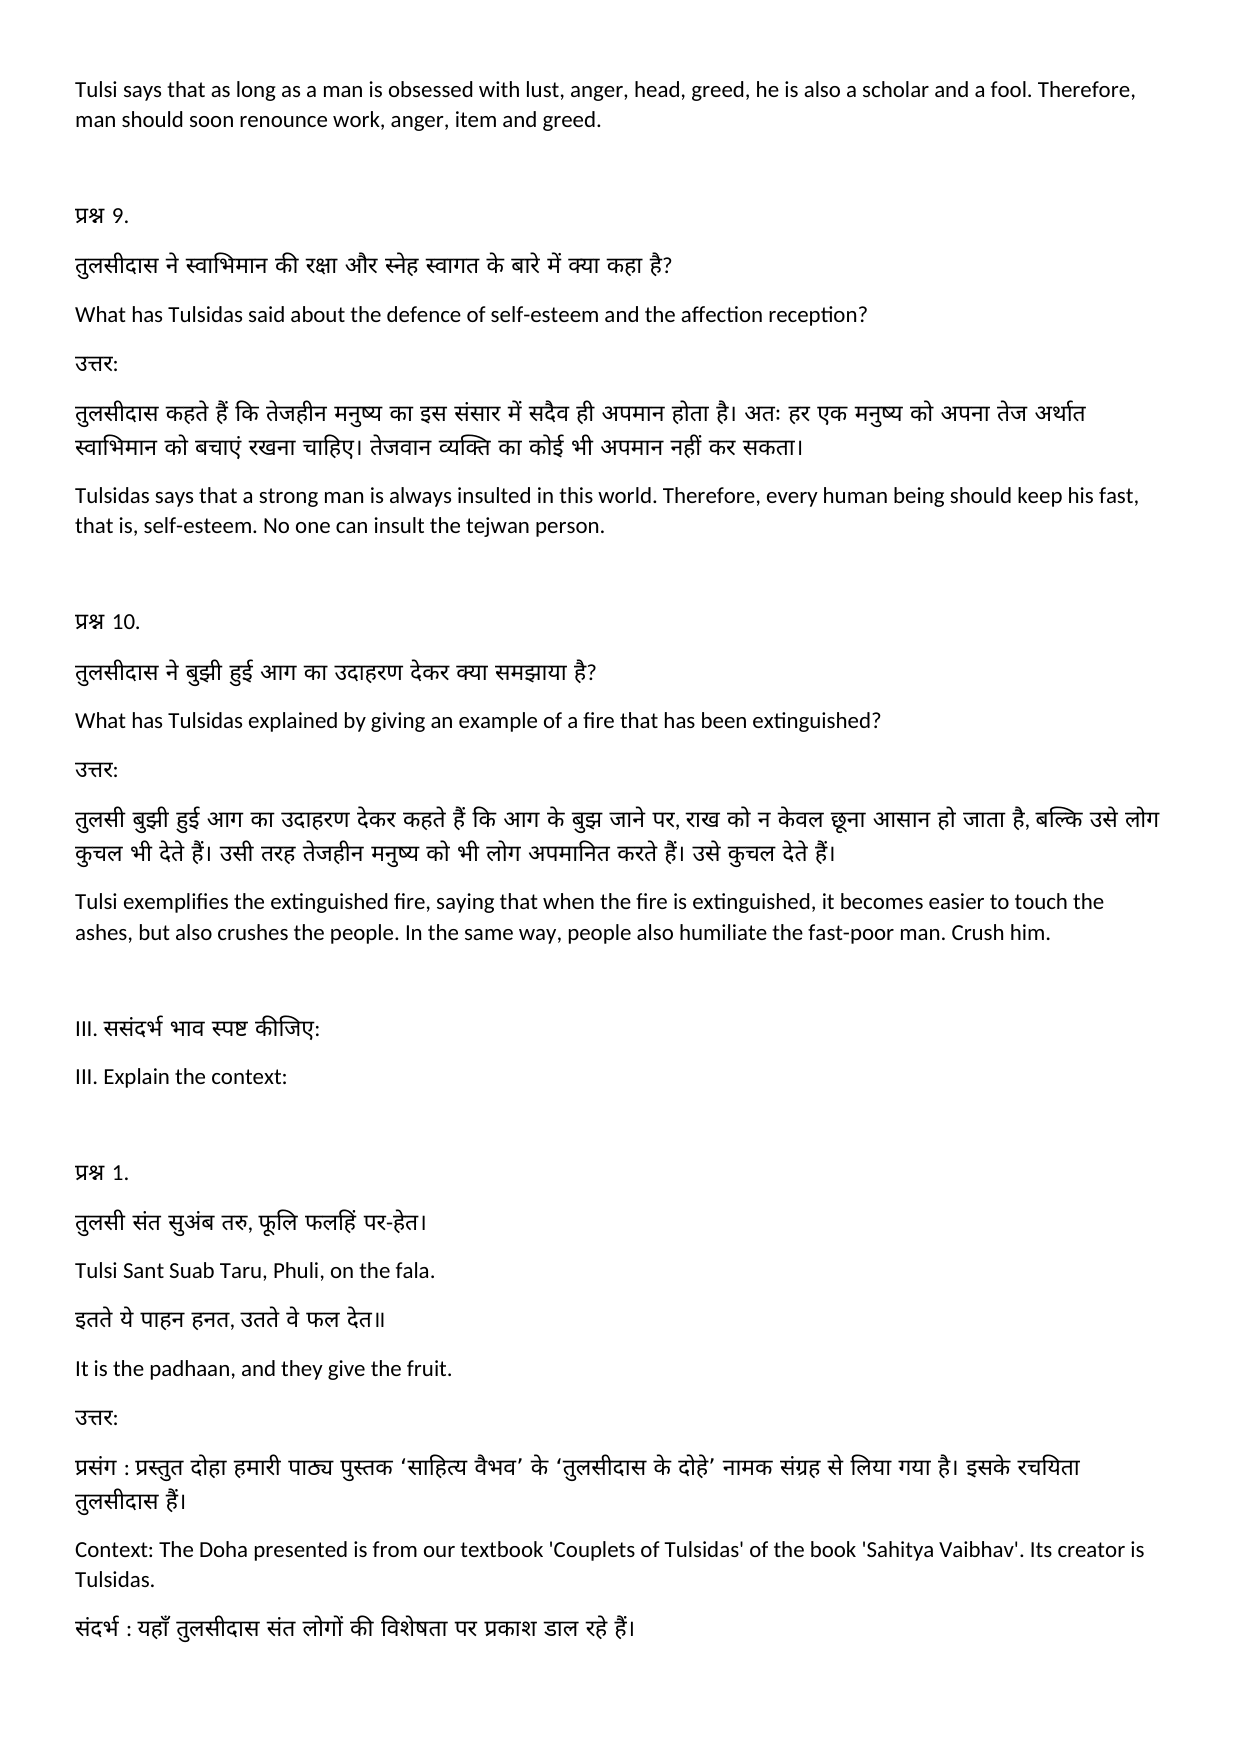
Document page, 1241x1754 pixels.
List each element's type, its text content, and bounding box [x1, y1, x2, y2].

text संदर्भ : यहाँ तुलसीदास संत लोगों की विशेषता पर प्रकाश डाल रहे हैं। [75, 1612, 1165, 1643]
text Tulsidas says that a strong man is always insulted in this world. Therefore, every human being should keep his fast, that is, self-esteem. No one can insult the tejwan person. [75, 481, 1165, 539]
text तुलसीदास ने बुझी हुई आग का उदाहरण देकर क्या समझाया है? [75, 656, 1165, 687]
text It is the padhaan, and they give the fruit. [75, 1354, 1165, 1382]
text Tulsi exemplifies the extinguished fire, saying that when the fire is extinguished, it becomes easier to touch the ashes, but also crushes the people. In the same way, people also humiliate the fast-poor man. Crush him. [75, 887, 1165, 946]
text प्रश्न 9. [75, 199, 1165, 230]
text तुलसीदास ने स्वाभिमान की रक्षा और स्नेह स्वागत के बारे में क्या कहा है? [75, 249, 1165, 281]
text प्रश्न 1. [75, 1156, 1165, 1187]
text प्रसंग : प्रस्तुत दोहा हमारी पाठ्य पुस्तक ‘साहित्य वैभव’ के ‘तुलसीदास के दोहे’ नामक संग्रह से लिया गया है। इसके रचयिता तुलसीदास हैं। [75, 1451, 1165, 1516]
text इतते ये पाहन हनत, उतते वे फल देत॥ [75, 1303, 1165, 1334]
text What has Tulsidas explained by giving an example of a fire that has been extinguished? [75, 706, 1165, 734]
text III. ससंदर्भ भाव स्पष्ट कीजिए: [75, 1011, 1165, 1043]
text तुलसीदास कहते हैं कि तेजहीन मनुष्य का इस संसार में सदैव ही अपमान होता है। अतः हर एक मनुष्य को अपना तेज अर्थात स्वाभिमान को बचाएं रखना चाहिए। तेजवान व्यक्ति का कोई भी अपमान नहीं कर सकता। [75, 397, 1165, 462]
text तुलसी बुझी हुई आग का उदाहरण देकर कहते हैं कि आग के बुझ जाने पर, राख को न केवल छूना आसान हो जाता है, बल्कि उसे लोग कुचल भी देते हैं। उसी तरह तेजहीन मनुष्य को भी लोग अपमानित करते हैं। उसे कुचल देते हैं। [75, 803, 1165, 868]
text उत्तर: [75, 347, 1165, 378]
text What has Tulsidas said about the defence of self-esteem and the affection reception? [75, 300, 1165, 328]
text तुलसी संत सुअंब तरु, फूलि फलहिं पर-हेत। [75, 1206, 1165, 1237]
text III. Explain the context: [75, 1062, 1165, 1090]
text Tulsi Sant Suab Taru, Phuli, on the fala. [75, 1256, 1165, 1284]
text उत्तर: [75, 753, 1165, 784]
text उत्तर: [75, 1401, 1165, 1432]
text प्रश्न 10. [75, 605, 1165, 636]
text Context: The Doha presented is from our textbook 'Couplets of Tulsidas' of the book 'Sahitya Vaibhav'. Its creator is Tulsidas. [75, 1535, 1165, 1593]
text Tulsi says that as long as a man is obsessed with lust, anger, head, greed, he is also a scholar and a fool. Therefore, man should soon renounce work, anger, item and greed. [75, 75, 1165, 133]
